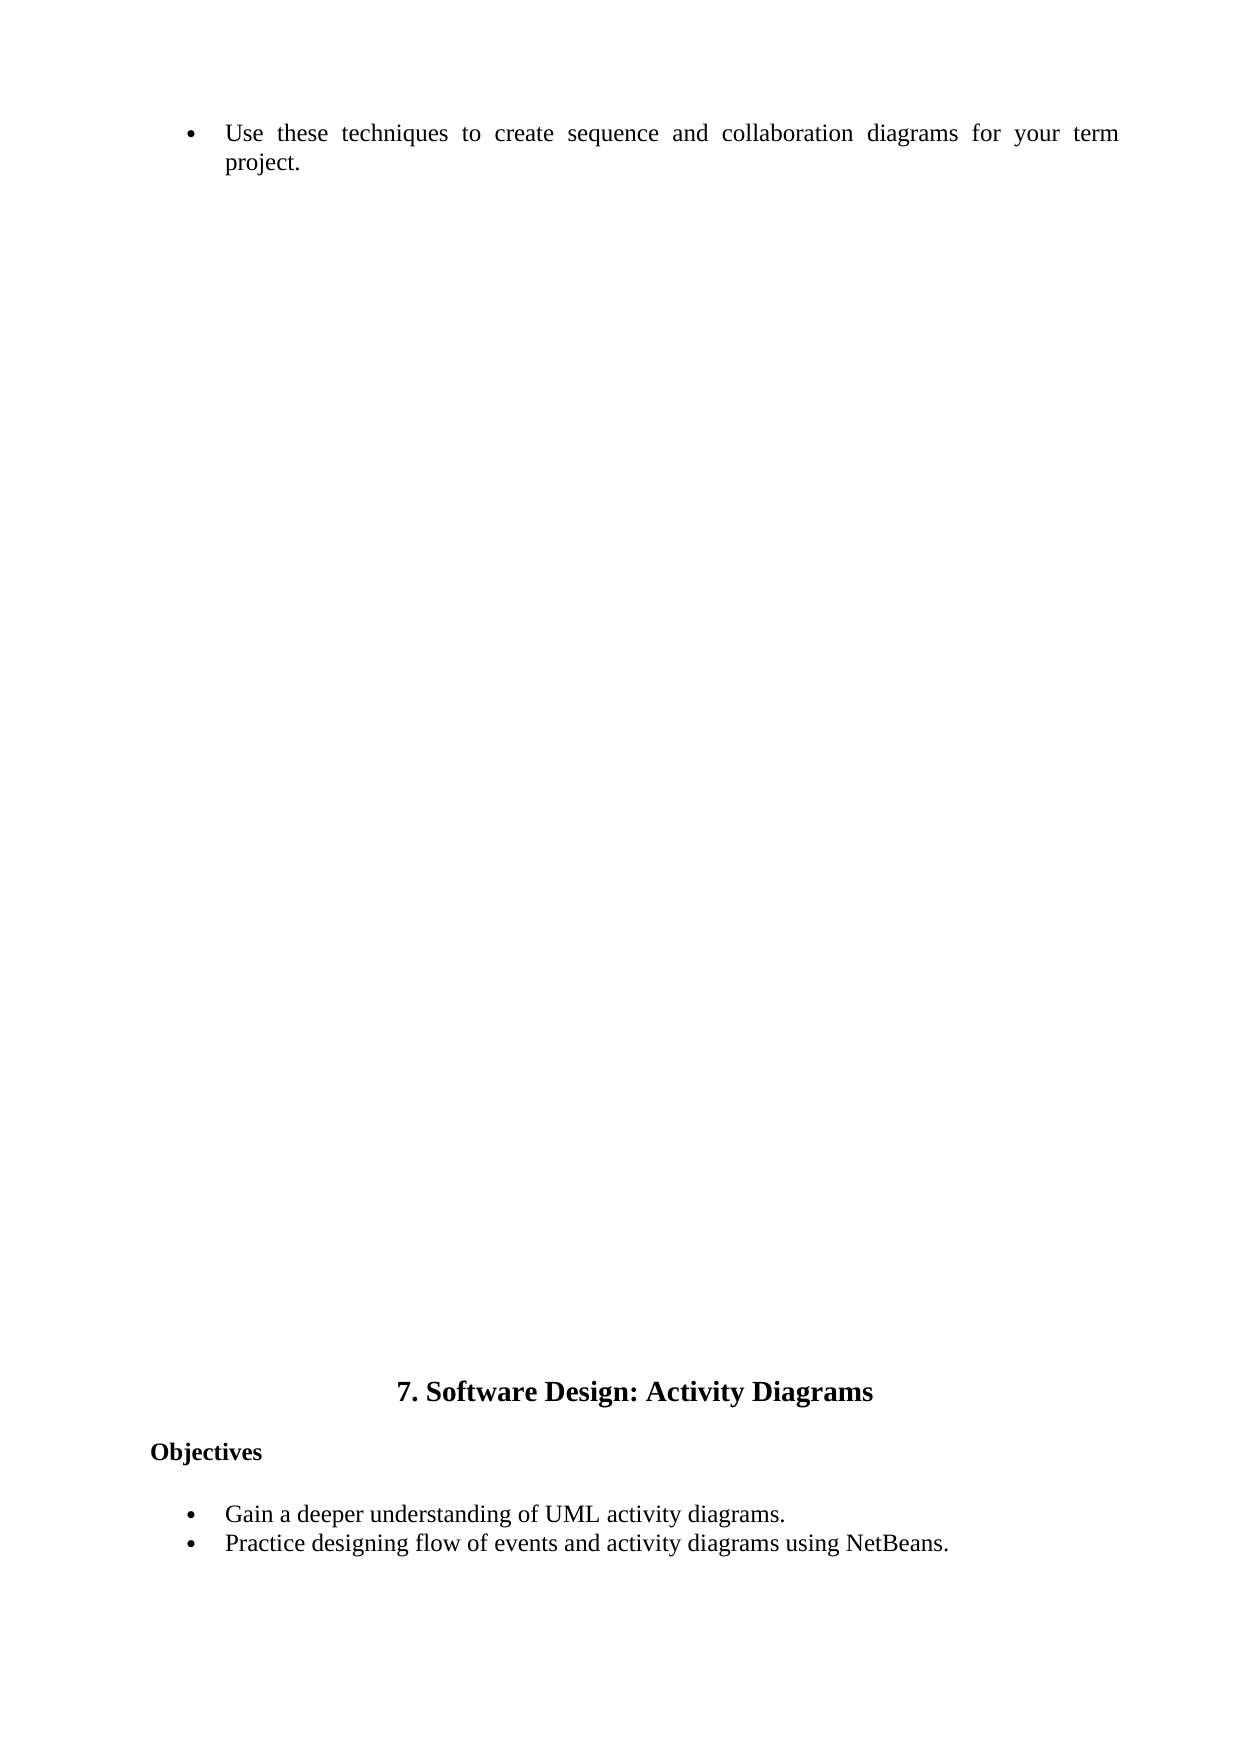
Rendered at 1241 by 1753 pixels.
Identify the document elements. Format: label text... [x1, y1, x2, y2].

list Use these techniques to create sequence and collaboration diagrams for your term project. [187, 118, 1120, 175]
subtitle 7. Software Design: Activity Diagrams [150, 1374, 1120, 1407]
subtitle Objectives [150, 1437, 1120, 1466]
list Practice designing flow of events and activity diagrams using NetBeans. [187, 1528, 1120, 1557]
list Gain a deeper understanding of UML activity diagrams. [187, 1499, 1120, 1528]
